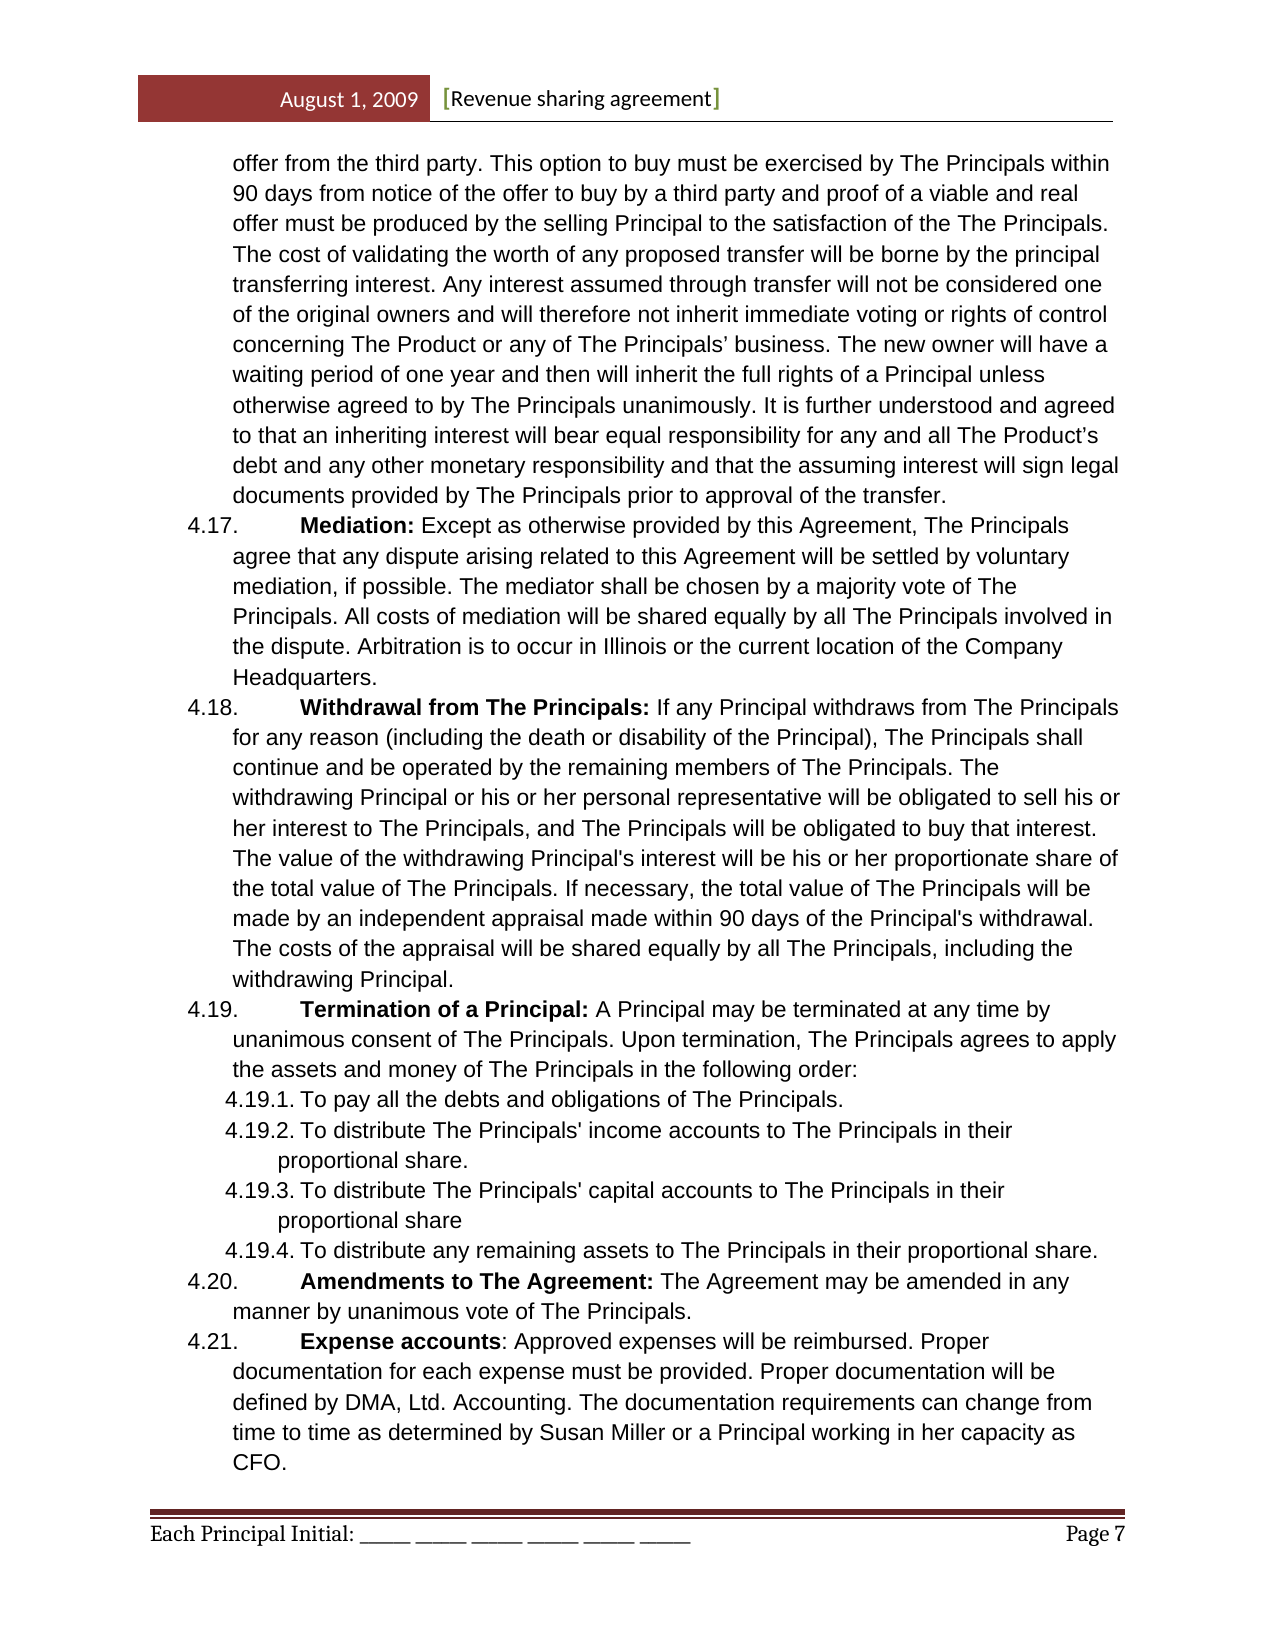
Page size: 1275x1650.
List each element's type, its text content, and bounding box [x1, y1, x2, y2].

list To distribute The Principals' capital accounts to The Principals in their proportional share [225, 1177, 1125, 1234]
list Withdrawal from The Principals: If any Principal withdraws from The Principals for any reason (including the death or disability of the Principal), The Principals shall continue and be operated by the remaining members of The Principals. The withdrawing Principal or his or her personal representative will be obligated to sell his or her interest to The Principals, and The Principals will be obligated to buy that interest. The value of the withdrawing Principal's interest will be his or her proportionate share of the total value of The Principals. If necessary, the total value of The Principals will be made by an independent appraisal made within 90 days of the Principal's withdrawal. The costs of the appraisal will be shared equally by all The Principals, including the withdrawing Principal. [187, 694, 1125, 992]
list To pay all the debts and obligations of The Principals. [225, 1086, 1125, 1113]
list To distribute any remaining assets to The Principals in their proportional share. [225, 1237, 1125, 1264]
list To distribute The Principals' income accounts to The Principals in their proportional share. [225, 1117, 1125, 1173]
list Amendments to The Agreement: The Agreement may be amended in any manner by unanimous vote of The Principals. [187, 1268, 1125, 1324]
list Termination of a Principal: A Principal may be terminated at any time by unanimous consent of The Principals. Upon termination, The Principals agrees to apply the assets and money of The Principals in the following order: [187, 996, 1125, 1083]
list Mediation: Except as otherwise provided by this Agreement, The Principals agree that any dispute arising related to this Agreement will be settled by voluntary mediation, if possible. The mediator shall be chosen by a majority vote of The Principals. All costs of mediation will be shared equally by all The Principals involved in the dispute. Arbitration is to occur in Illinois or the current location of the Company Headquarters. [187, 512, 1125, 690]
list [187, 150, 1125, 509]
list Expense accounts: Approved expenses will be reimbursed. Proper documentation for each expense must be provided. Proper documentation will be defined by DMA, Ltd. Accounting. The documentation requirements can change from time to time as determined by Susan Miller or a Principal working in her capacity as CFO. [187, 1328, 1125, 1475]
